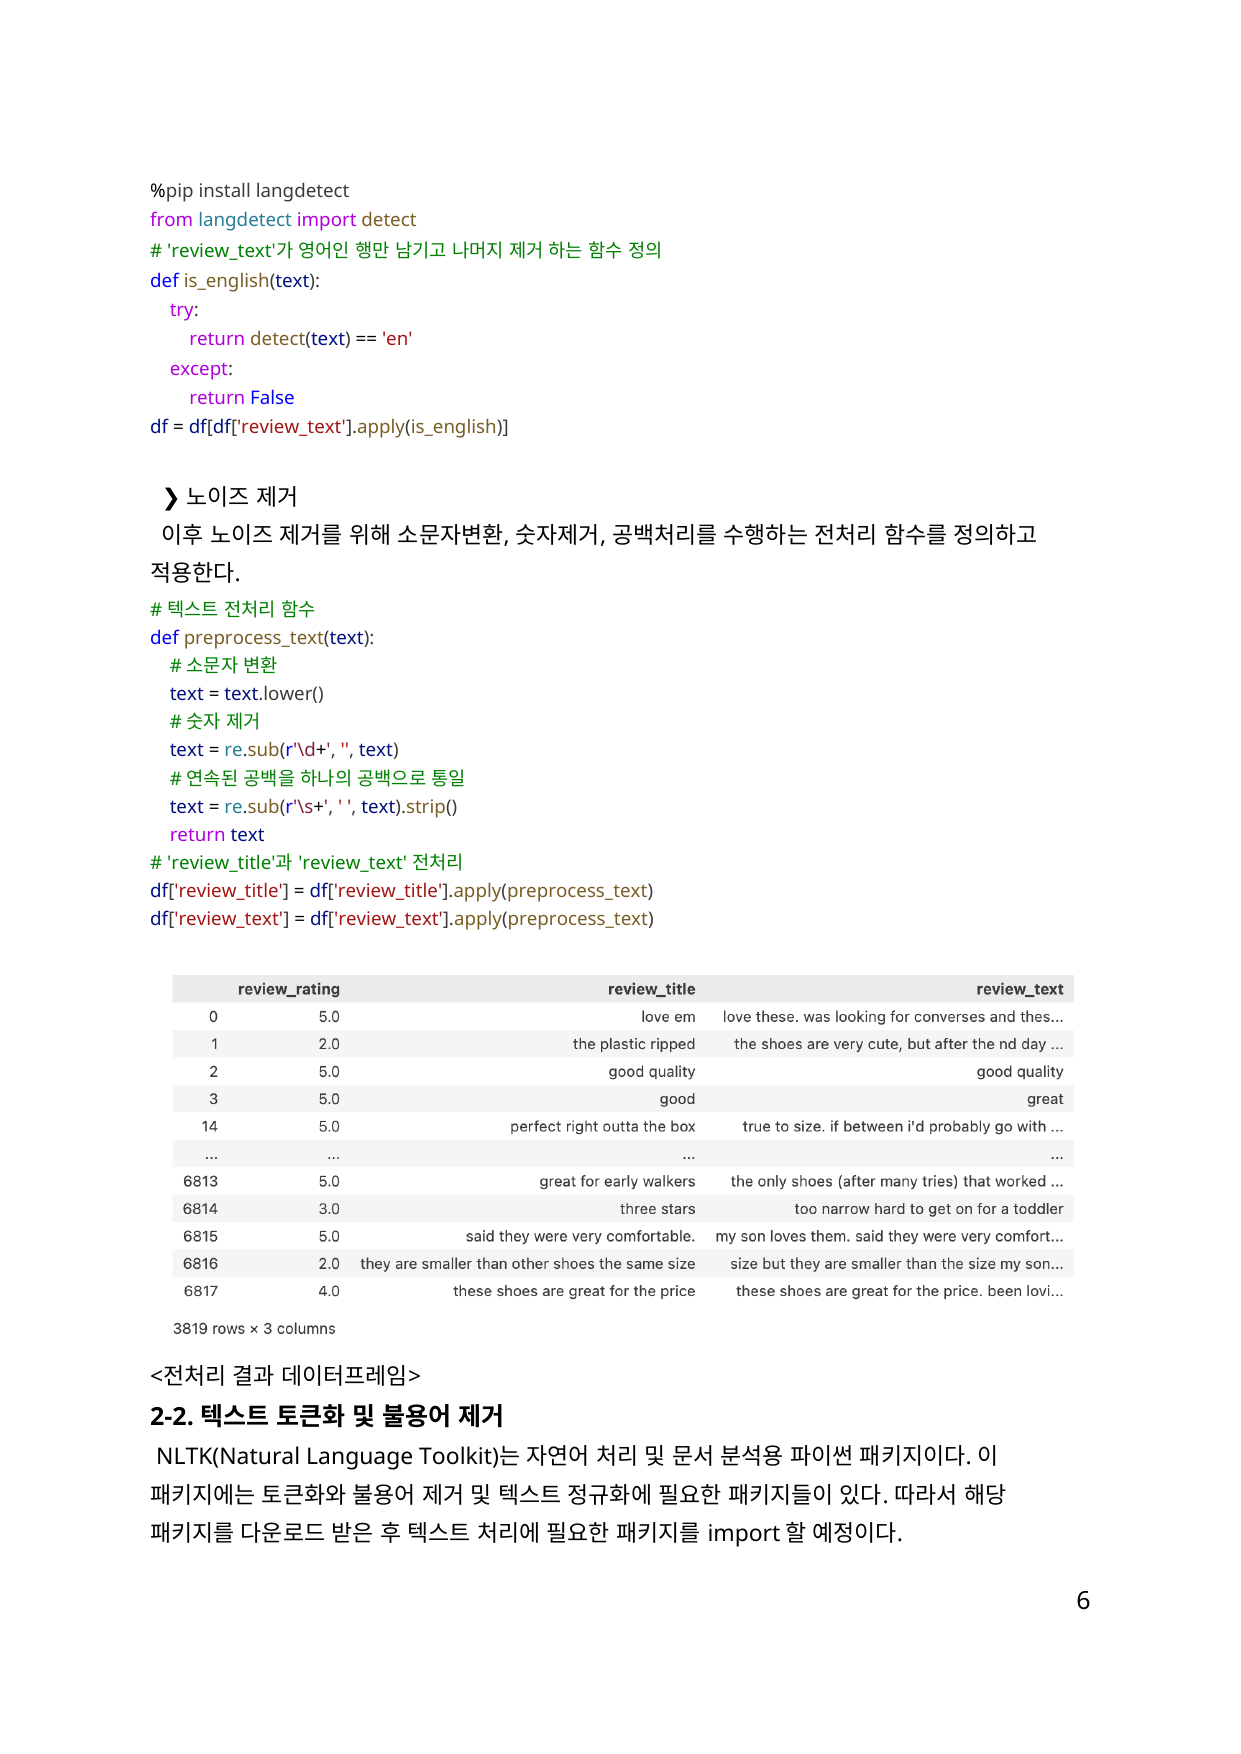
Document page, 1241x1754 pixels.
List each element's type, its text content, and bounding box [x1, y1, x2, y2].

text def preprocess_text(text): [150, 622, 1090, 650]
text 2-2. 텍스트 토큰화 및 불용어 제거 [150, 1397, 1090, 1433]
text NLTK(Natural Language Toolkit)는 자연어 처리 및 문서 분석용 파이썬 패키지이다. 이 패키지에는 토큰화와 불용어 제거 및 텍스트 정규화에 필요한 패키지들이 있다. 따라서 해당 패키지를 다운로드 받은 후 텍스트 처리에 필요한 패키지를 import할 예정이다. [150, 1438, 1090, 1548]
text try: [150, 296, 1090, 322]
text # 소문자 변환 [150, 650, 1090, 678]
text def is_english(text): [150, 267, 1090, 292]
text from langdetect import detect [150, 206, 1090, 232]
text except: [150, 355, 1090, 380]
text # 'review_text'가 영어인 행만 남기고 나머지 제거 하는 함수 정의 [150, 236, 1090, 263]
text text = text.lower() [150, 678, 1090, 706]
text # 텍스트 전처리 함수 [150, 593, 1090, 622]
text return detect(text) == 'en' [150, 326, 1090, 351]
text # 'review_title'과 'review_text' 전처리 [150, 847, 1090, 875]
text return False [150, 384, 1090, 409]
text <전처리 결과 데이터프레임> [150, 1358, 1090, 1392]
text 이후 노이즈 제거를 위해 소문자변환, 숫자제거, 공백처리를 수행하는 전처리 함수를 정의하고 적용한다. [150, 517, 1090, 588]
text text = re.sub(r'\s+', ' ', text).strip() [150, 790, 1090, 818]
text %pip install langdetect [150, 177, 1090, 203]
text return text [150, 818, 1090, 847]
text # 숫자 제거 [150, 706, 1090, 734]
text # 연속된 공백을 하나의 공백으로 통일 [150, 762, 1090, 790]
picture [150, 966, 1091, 1354]
text df['review_title'] = df['review_title'].apply(preprocess_text) [150, 875, 1090, 903]
text ❯ 노이즈 제거 [150, 478, 1090, 512]
text df = df[df['review_text'].apply(is_english)] [150, 413, 1090, 439]
text text = re.sub(r'\d+', '', text) [150, 734, 1090, 762]
text df['review_text'] = df['review_text'].apply(preprocess_text) [150, 903, 1090, 931]
